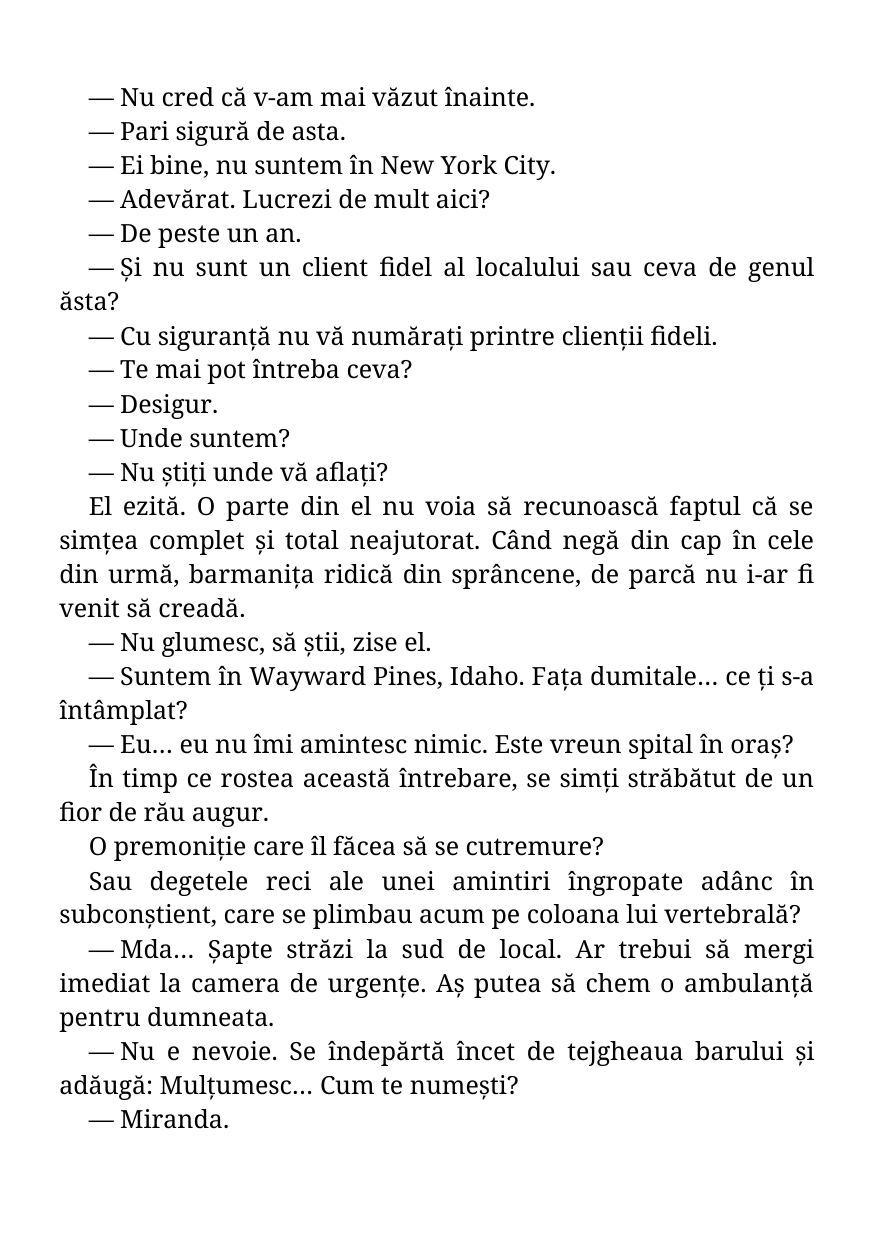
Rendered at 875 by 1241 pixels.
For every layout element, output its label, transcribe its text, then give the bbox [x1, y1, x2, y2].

text — Miranda. [59, 1102, 815, 1136]
text — Cu siguranţă nu vă număraţi printre clienţii fideli. [59, 318, 815, 352]
text — Eu… eu nu îmi amintesc nimic. Este vreun spital în oraş? [59, 727, 815, 761]
text Sau degetele reci ale unei amintiri îngropate adânc în subconştient, care se plimbau acum pe coloana lui vertebrală? [59, 863, 815, 931]
text — Te mai pot întreba ceva? [59, 352, 815, 386]
text — Nu glumesc, să ştii, zise el. [59, 625, 815, 659]
text — Nu ştiţi unde vă aflaţi? [59, 454, 815, 488]
text — Suntem în Wayward Pines, Idaho. Faţa dumitale… ce ţi s-a întâmplat? [59, 659, 815, 727]
text — Nu cred că v-am mai văzut înainte. [59, 80, 815, 114]
text În timp ce rostea această întrebare, se simţi străbătut de un fior de rău augur. [59, 761, 815, 829]
text — Adevărat. Lucrezi de mult aici? [59, 182, 815, 216]
text O premoniţie care îl făcea să se cutremure? [59, 829, 815, 863]
text — Pari sigură de asta. [59, 114, 815, 148]
text — Unde suntem? [59, 420, 815, 454]
text El ezită. O parte din el nu voia să recunoască faptul că se simţea complet şi total neajutorat. Când negă din cap în cele din urmă, barmaniţa ridică din sprâncene, de parcă nu i-ar fi venit să creadă. [59, 488, 815, 625]
text — Şi nu sunt un client fidel al localului sau ceva de genul ăsta? [59, 250, 815, 318]
text — De peste un an. [59, 216, 815, 250]
text — Nu e nevoie. Se îndepărtă încet de tejgheaua barului şi adăugă: Mulţumesc… Cum te numeşti? [59, 1033, 815, 1102]
text — Mda… Şapte străzi la sud de local. Ar trebui să mergi imediat la camera de urgenţe. Aş putea să chem o ambulanţă pentru dumneata. [59, 931, 815, 1033]
text — Desigur. [59, 386, 815, 420]
text — Ei bine, nu suntem în New York City. [59, 148, 815, 182]
